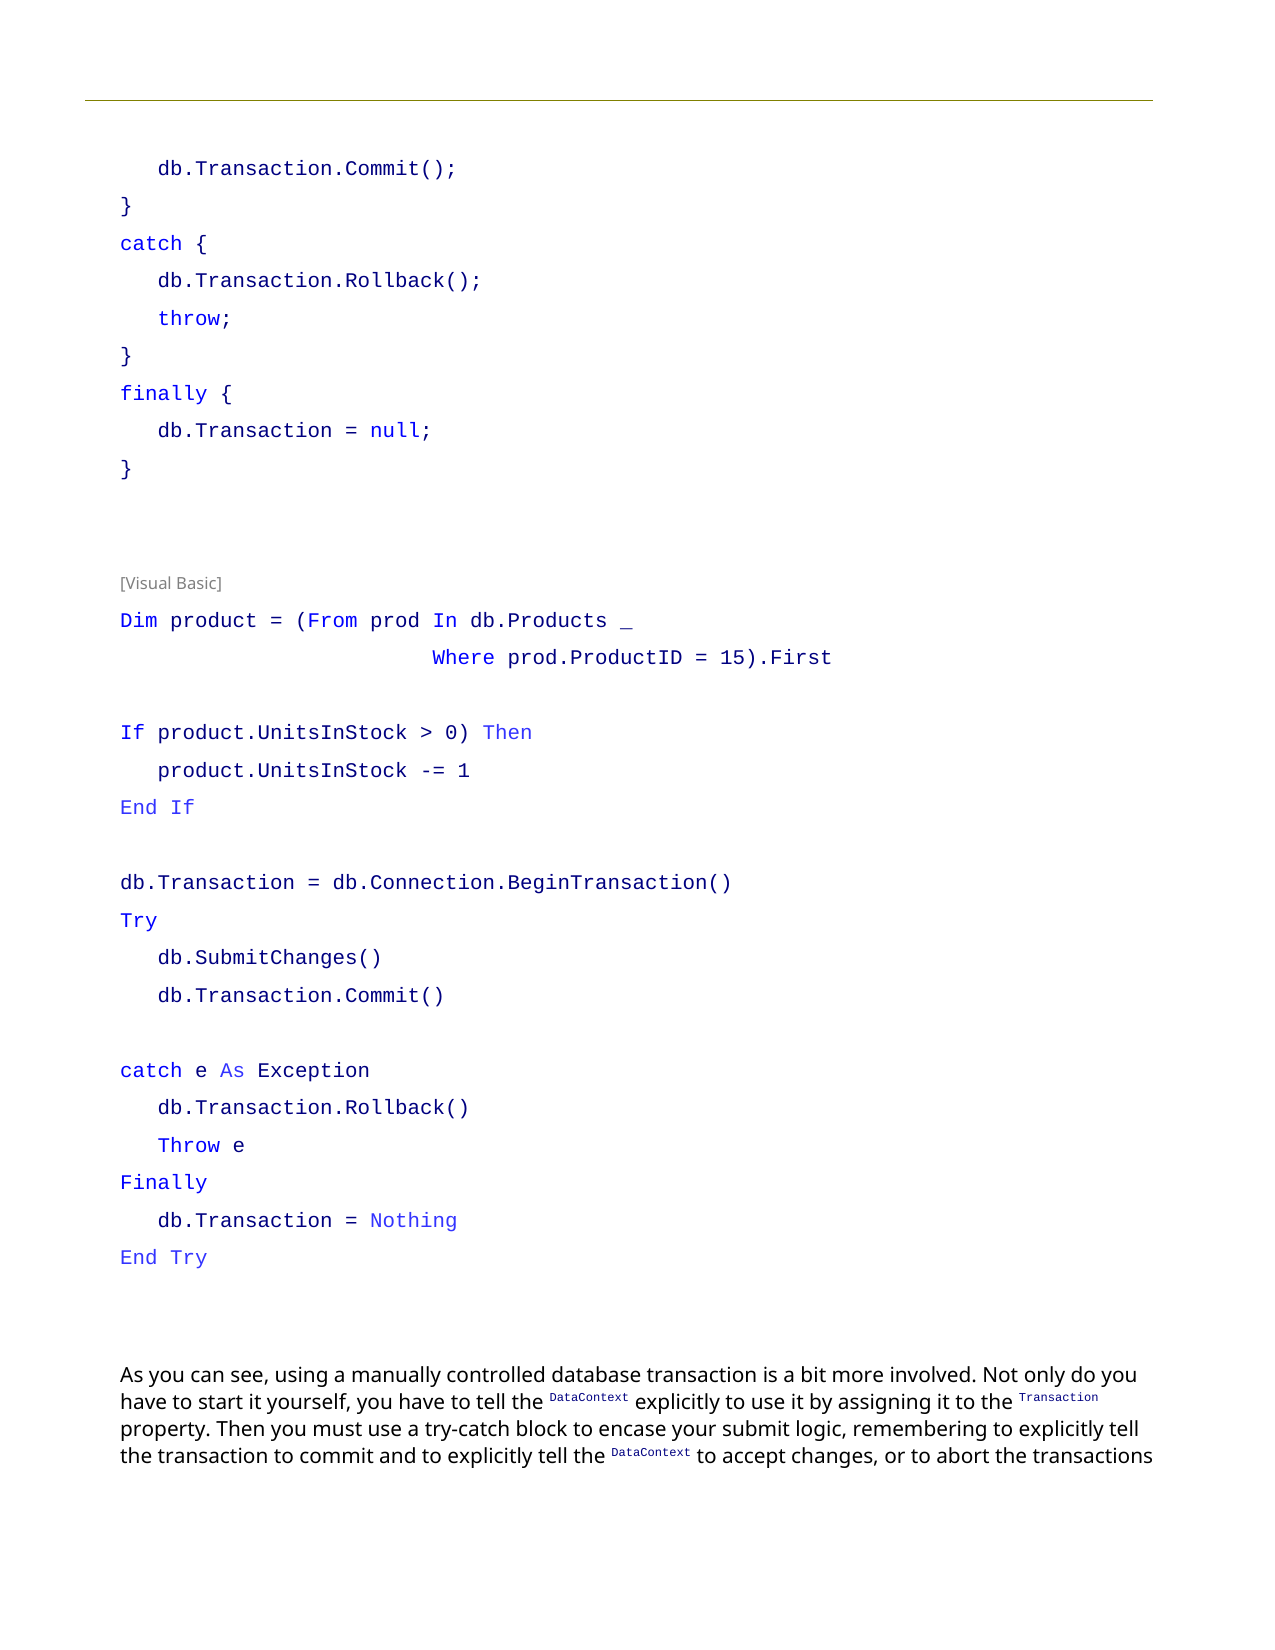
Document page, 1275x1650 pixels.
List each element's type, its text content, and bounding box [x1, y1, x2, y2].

text Try [120, 902, 1155, 933]
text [120, 1360, 1155, 1469]
text catch e As Exception [120, 1052, 1155, 1083]
text Throw e [120, 1127, 1155, 1158]
text db.Transaction.Commit(); [120, 150, 1155, 181]
text [Visual Basic] [120, 564, 1155, 596]
text catch { [120, 225, 1155, 256]
text db.Transaction.Rollback(); [120, 262, 1155, 294]
text If product.UnitsInStock > 0) Then [120, 714, 1155, 746]
text db.Transaction = null; [120, 412, 1155, 444]
text } [120, 187, 1155, 219]
text End Try [120, 1239, 1155, 1271]
text End If [120, 789, 1155, 821]
text db.Transaction.Commit() [120, 977, 1155, 1008]
text db.Transaction.Rollback() [120, 1089, 1155, 1121]
text } [120, 337, 1155, 369]
text db.Transaction = db.Connection.BeginTransaction() [120, 864, 1155, 896]
text Finally [120, 1164, 1155, 1196]
text finally { [120, 375, 1155, 406]
text db.SubmitChanges() [120, 939, 1155, 971]
text product.UnitsInStock -= 1 [120, 752, 1155, 783]
text db.Transaction = Nothing [120, 1202, 1155, 1233]
text } [120, 450, 1155, 481]
text Dim product = (From prod In db.Products _ [120, 602, 1155, 633]
text Where prod.ProductID = 15).First [120, 639, 1155, 671]
text throw; [120, 300, 1155, 331]
